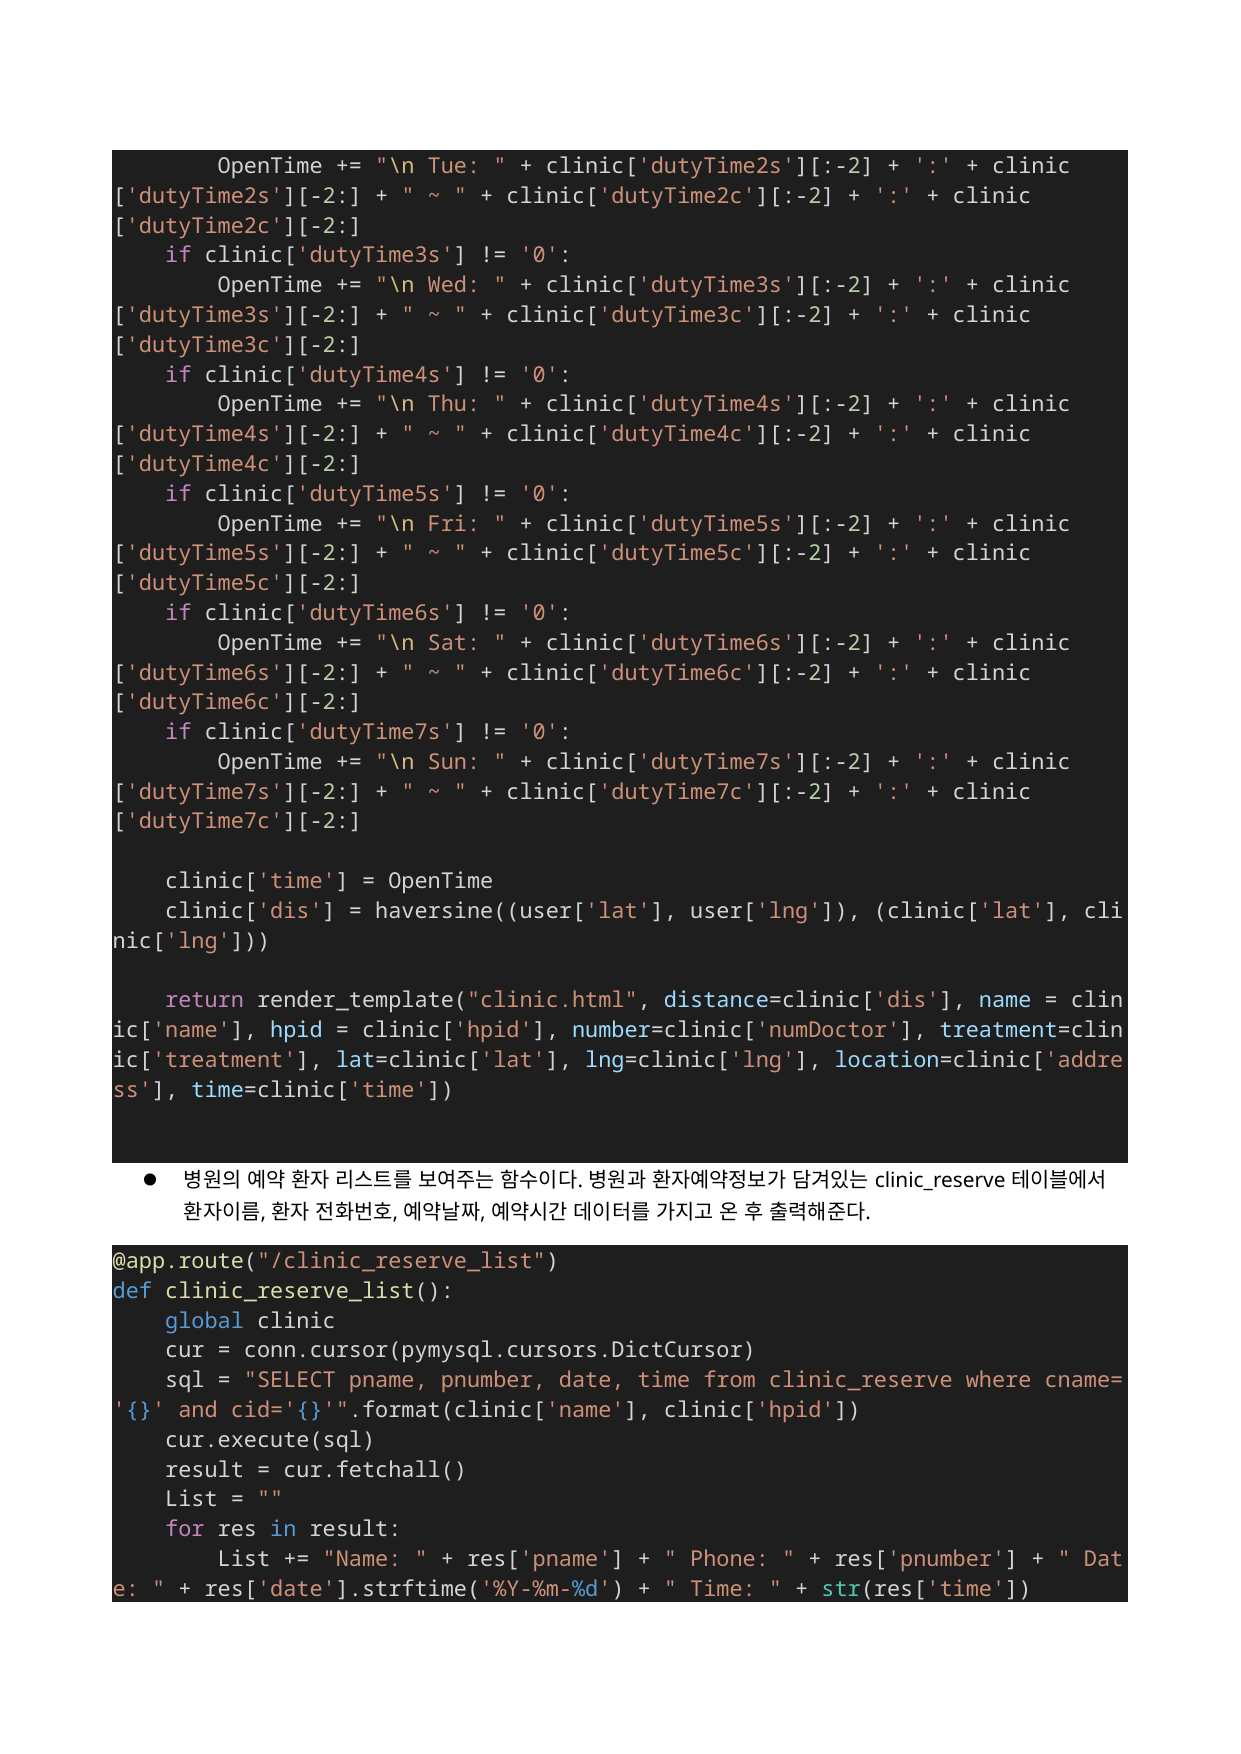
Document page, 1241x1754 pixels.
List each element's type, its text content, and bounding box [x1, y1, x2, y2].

text clinic['time'] = OpenTime [112, 865, 1128, 895]
text if clinic['dutyTime7s'] != '0': [112, 716, 1128, 746]
text cur = conn.cursor(pymysql.cursors.DictCursor) [112, 1334, 1128, 1364]
text OpenTime += "\n Tue: " + clinic['dutyTime2s'][:-2] + ':' + clinic['dutyTime2s'][-2:] + " ~ " + clinic['dutyTime2c'][:-2] + ':' + clinic['dutyTime2c'][-2:] [112, 150, 1128, 239]
text if clinic['dutyTime5s'] != '0': [112, 478, 1128, 507]
text return render_template("clinic.html", distance=clinic['dis'], name = clinic['name'], hpid = clinic['hpid'], number=clinic['numDoctor'], treatment=clinic['treatment'], lat=clinic['lat'], lng=clinic['lng'], location=clinic['address'], time=clinic['time']) [112, 984, 1128, 1103]
text List = "" [112, 1483, 1128, 1513]
text cur.execute(sql) [112, 1424, 1128, 1453]
text @app.route("/clinic_reserve_list") [112, 1245, 1128, 1275]
text if clinic['dutyTime6s'] != '0': [112, 597, 1128, 627]
list 병원의 예약 환자 리스트를 보여주는 함수이다. 병원과 환자예약정보가 담겨있는 clinic_reserve 테이블에서 환자이름, 환자 전화번호, 예약날짜, 예약시간 데이터를 가지고 온 후 출력해준다. [142, 1163, 1107, 1226]
text sql = "SELECT pname, pnumber, date, time from clinic_reserve where cname='{}' and cid='{}'".format(clinic['name'], clinic['hpid']) [112, 1364, 1128, 1424]
text def clinic_reserve_list(): [112, 1275, 1128, 1304]
text List += "Name: " + res['pname'] + " Phone: " + res['pnumber'] + " Date: " + res['date'].strftime('%Y-%m-%d') + " Time: " + str(res['time']) [112, 1543, 1128, 1602]
text OpenTime += "\n Sat: " + clinic['dutyTime6s'][:-2] + ':' + clinic['dutyTime6s'][-2:] + " ~ " + clinic['dutyTime6c'][:-2] + ':' + clinic['dutyTime6c'][-2:] [112, 627, 1128, 716]
text global clinic [112, 1304, 1128, 1334]
text OpenTime += "\n Wed: " + clinic['dutyTime3s'][:-2] + ':' + clinic['dutyTime3s'][-2:] + " ~ " + clinic['dutyTime3c'][:-2] + ':' + clinic['dutyTime3c'][-2:] [112, 269, 1128, 358]
text OpenTime += "\n Thu: " + clinic['dutyTime4s'][:-2] + ':' + clinic['dutyTime4s'][-2:] + " ~ " + clinic['dutyTime4c'][:-2] + ':' + clinic['dutyTime4c'][-2:] [112, 388, 1128, 478]
text OpenTime += "\n Fri: " + clinic['dutyTime5s'][:-2] + ':' + clinic['dutyTime5s'][-2:] + " ~ " + clinic['dutyTime5c'][:-2] + ':' + clinic['dutyTime5c'][-2:] [112, 507, 1128, 597]
text for res in result: [112, 1513, 1128, 1543]
text if clinic['dutyTime4s'] != '0': [112, 358, 1128, 388]
text if clinic['dutyTime3s'] != '0': [112, 239, 1128, 269]
text OpenTime += "\n Sun: " + clinic['dutyTime7s'][:-2] + ':' + clinic['dutyTime7s'][-2:] + " ~ " + clinic['dutyTime7c'][:-2] + ':' + clinic['dutyTime7c'][-2:] [112, 746, 1128, 835]
text result = cur.fetchall() [112, 1453, 1128, 1483]
text clinic['dis'] = haversine((user['lat'], user['lng']), (clinic['lat'], clinic['lng'])) [112, 895, 1128, 954]
